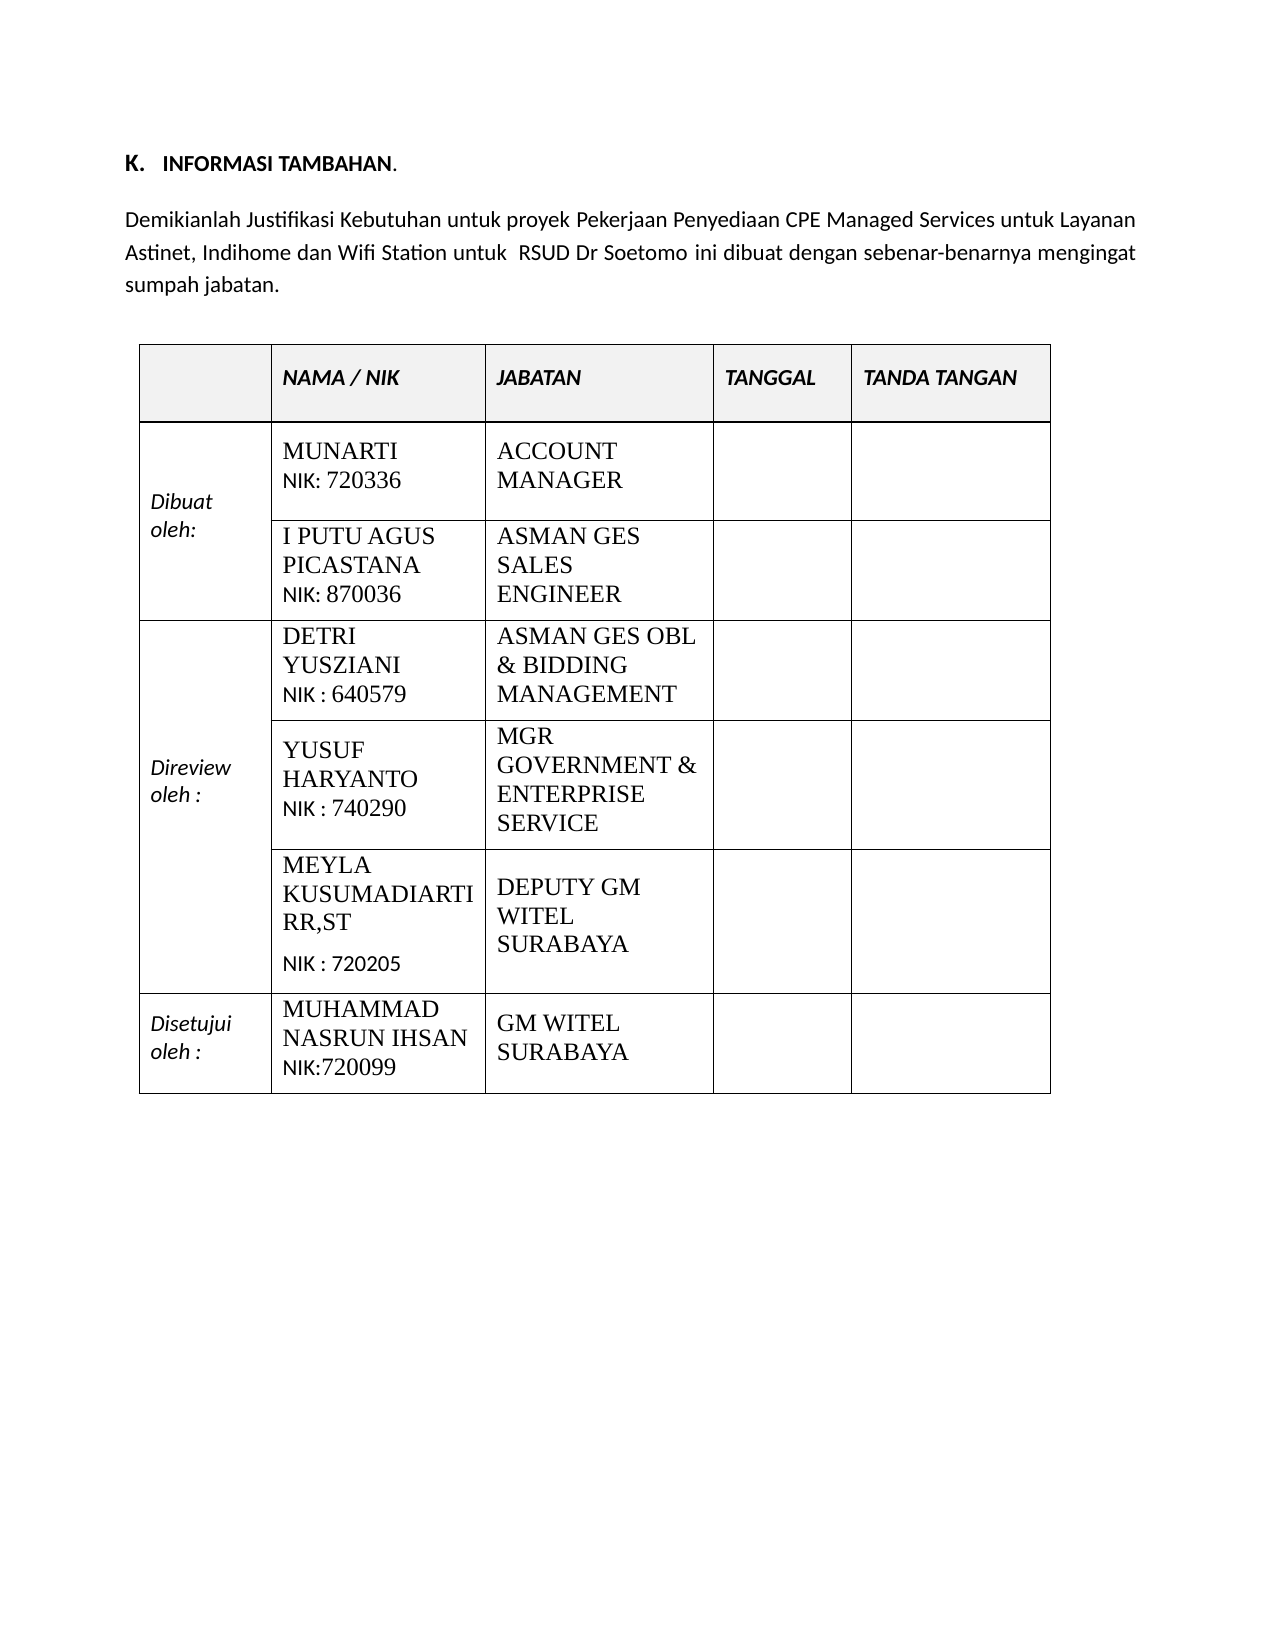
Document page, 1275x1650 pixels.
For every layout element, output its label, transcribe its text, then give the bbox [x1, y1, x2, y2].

table_cell ASMAN GES SALES ENGINEER [486, 521, 713, 620]
table_cell [852, 721, 1050, 849]
table_cell [852, 850, 1050, 993]
table_cell I PUTU AGUS PICASTANA NIK: 870036 [272, 521, 485, 620]
table_cell ASMAN GES OBL & BIDDING MANAGEMENT [486, 621, 713, 720]
table_header JABATAN [486, 345, 713, 421]
table_cell MEYLA KUSUMADIARTI RR,ST NIK : 720205 [272, 850, 485, 993]
table_cell [714, 850, 851, 993]
table_cell MUNARTI NIK: 720336 [272, 423, 485, 520]
table_cell [714, 721, 851, 849]
table_header TANDA TANGAN [852, 345, 1050, 421]
text Demikianlah Justifikasi Kebutuhan untuk proyek Pekerjaan Penyediaan CPE Managed Services untuk Layanan Astinet, Indihome dan Wifi Station untuk RSUD Dr Soetomo ini dibuat dengan sebenar-benarnya mengingat sumpah jabatan. [125, 206, 1137, 298]
table_cell [852, 423, 1050, 520]
table_cell YUSUF HARYANTO NIK : 740290 [272, 721, 485, 849]
table_cell DETRI YUSZIANI NIK : 640579 [272, 621, 485, 720]
table_cell MUHAMMAD NASRUN IHSAN NIK:720099 [272, 994, 485, 1093]
table_cell [714, 423, 851, 520]
table_cell ACCOUNT MANAGER [486, 423, 713, 520]
list INFORMASI TAMBAHAN. [125, 147, 1167, 177]
table_cell [714, 621, 851, 720]
table_header TANGGAL [714, 345, 851, 421]
table_header [140, 345, 271, 421]
table_cell Dibuat oleh: [140, 423, 271, 620]
table_cell DEPUTY GM WITEL SURABAYA [486, 850, 713, 993]
table_cell [714, 994, 851, 1093]
table_header NAMA / NIK [272, 345, 485, 421]
table_cell [714, 521, 851, 620]
table_cell [852, 621, 1050, 720]
table_cell Disetujui oleh : [140, 994, 271, 1093]
table_cell GM WITEL SURABAYA [486, 994, 713, 1093]
table_cell [852, 521, 1050, 620]
table_cell [852, 994, 1050, 1093]
table_cell MGR GOVERNMENT & ENTERPRISE SERVICE [486, 721, 713, 849]
table_cell Direview oleh : [140, 621, 271, 993]
